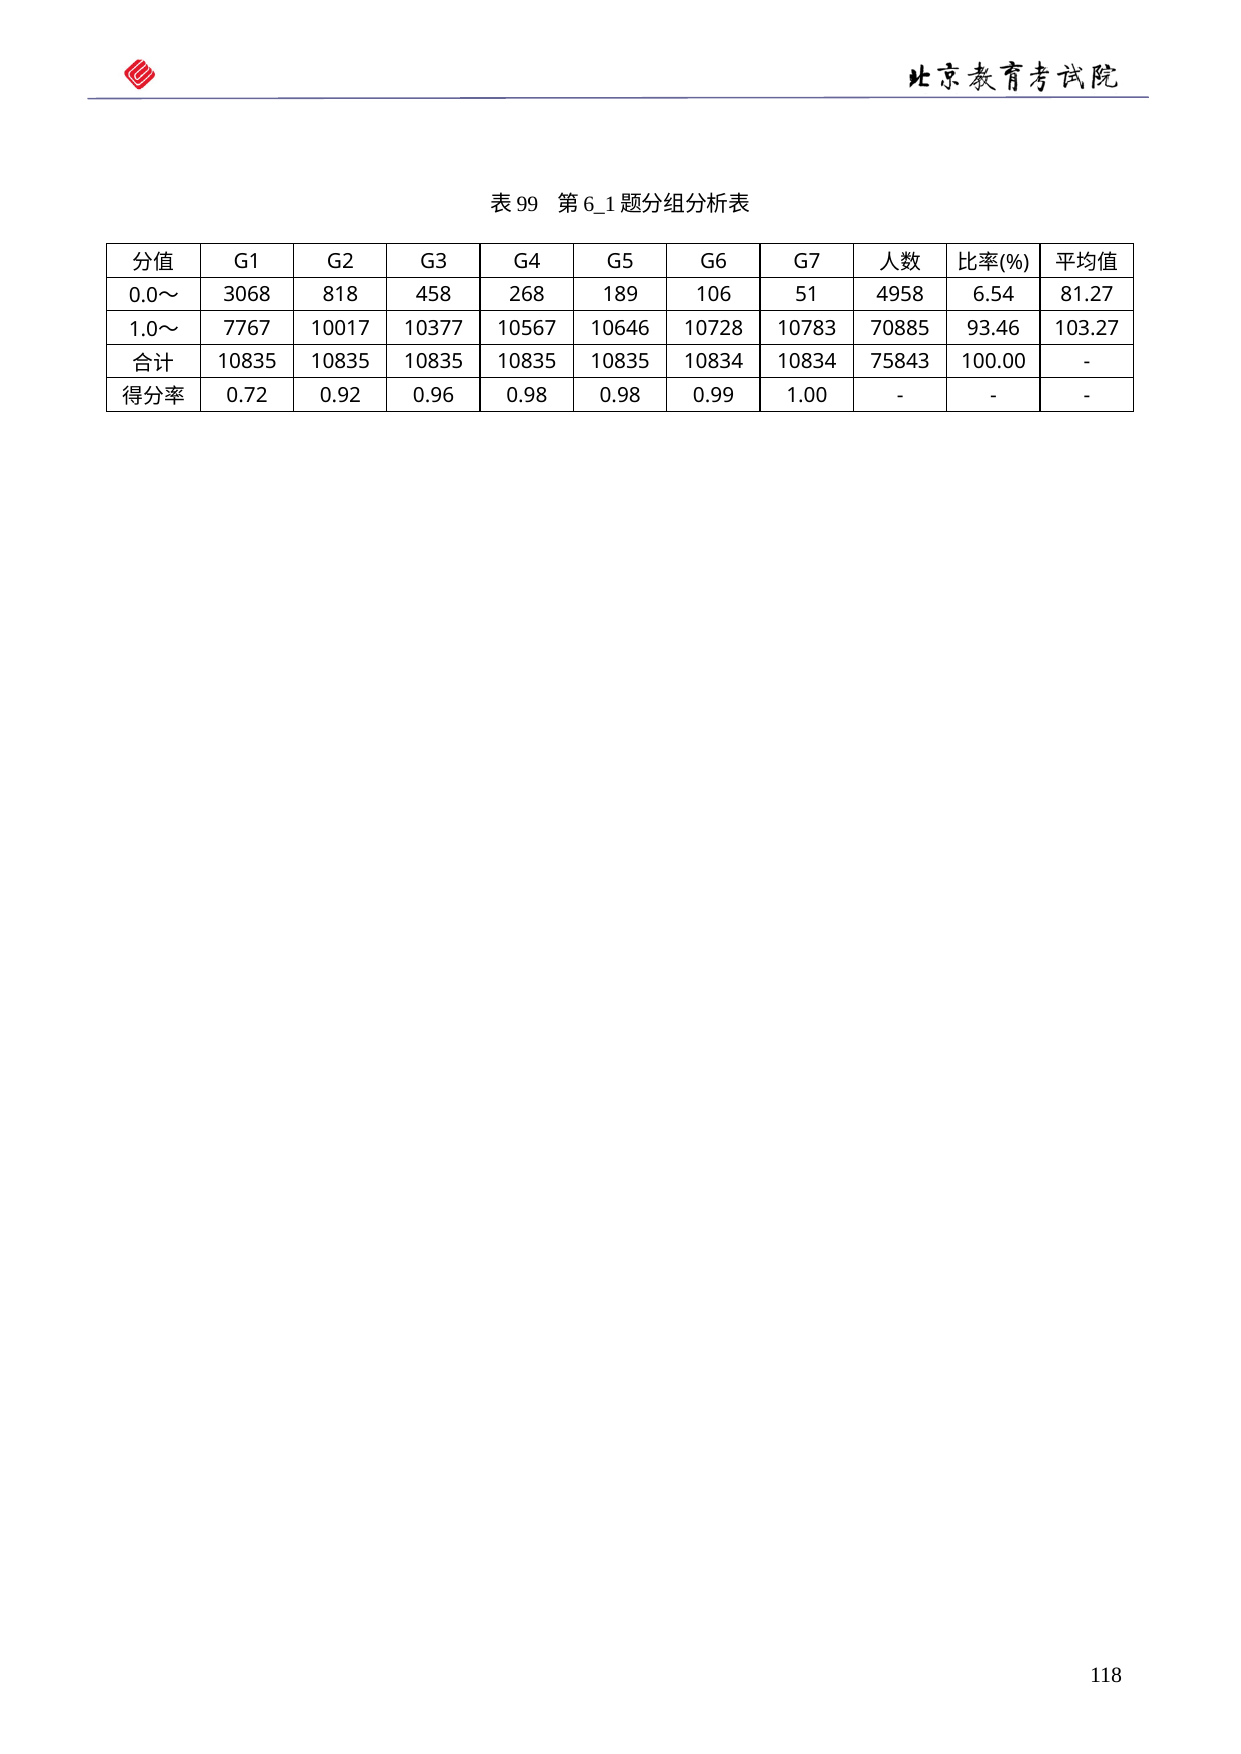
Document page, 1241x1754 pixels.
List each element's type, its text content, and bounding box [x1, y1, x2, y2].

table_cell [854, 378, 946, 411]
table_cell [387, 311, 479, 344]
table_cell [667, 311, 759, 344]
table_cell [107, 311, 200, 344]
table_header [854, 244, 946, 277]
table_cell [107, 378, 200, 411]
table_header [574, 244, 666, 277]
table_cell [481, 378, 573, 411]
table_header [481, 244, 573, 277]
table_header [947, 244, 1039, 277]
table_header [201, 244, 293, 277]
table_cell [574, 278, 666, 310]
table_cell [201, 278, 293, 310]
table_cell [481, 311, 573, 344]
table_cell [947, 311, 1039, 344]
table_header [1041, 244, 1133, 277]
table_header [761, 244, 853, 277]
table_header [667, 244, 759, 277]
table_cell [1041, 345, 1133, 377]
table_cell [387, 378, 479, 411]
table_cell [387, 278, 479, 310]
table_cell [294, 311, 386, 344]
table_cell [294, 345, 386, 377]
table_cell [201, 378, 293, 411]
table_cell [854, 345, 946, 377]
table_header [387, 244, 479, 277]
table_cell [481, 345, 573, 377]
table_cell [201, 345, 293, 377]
text 表 99 第6_1题分组分析表 [118, 186, 1122, 218]
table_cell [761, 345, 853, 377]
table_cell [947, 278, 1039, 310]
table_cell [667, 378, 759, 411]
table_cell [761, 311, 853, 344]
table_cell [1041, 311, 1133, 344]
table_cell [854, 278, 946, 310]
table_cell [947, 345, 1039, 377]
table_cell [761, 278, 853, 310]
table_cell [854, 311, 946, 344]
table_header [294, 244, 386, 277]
picture [118, 56, 164, 94]
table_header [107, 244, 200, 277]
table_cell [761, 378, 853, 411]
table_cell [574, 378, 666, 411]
picture [909, 56, 1123, 94]
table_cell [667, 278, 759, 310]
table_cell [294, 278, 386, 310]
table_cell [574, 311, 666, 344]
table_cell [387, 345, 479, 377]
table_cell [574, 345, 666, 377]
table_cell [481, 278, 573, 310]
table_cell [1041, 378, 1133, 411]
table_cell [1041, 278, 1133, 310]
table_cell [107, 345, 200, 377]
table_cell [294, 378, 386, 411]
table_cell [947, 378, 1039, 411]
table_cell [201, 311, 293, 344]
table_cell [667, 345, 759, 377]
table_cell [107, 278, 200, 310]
